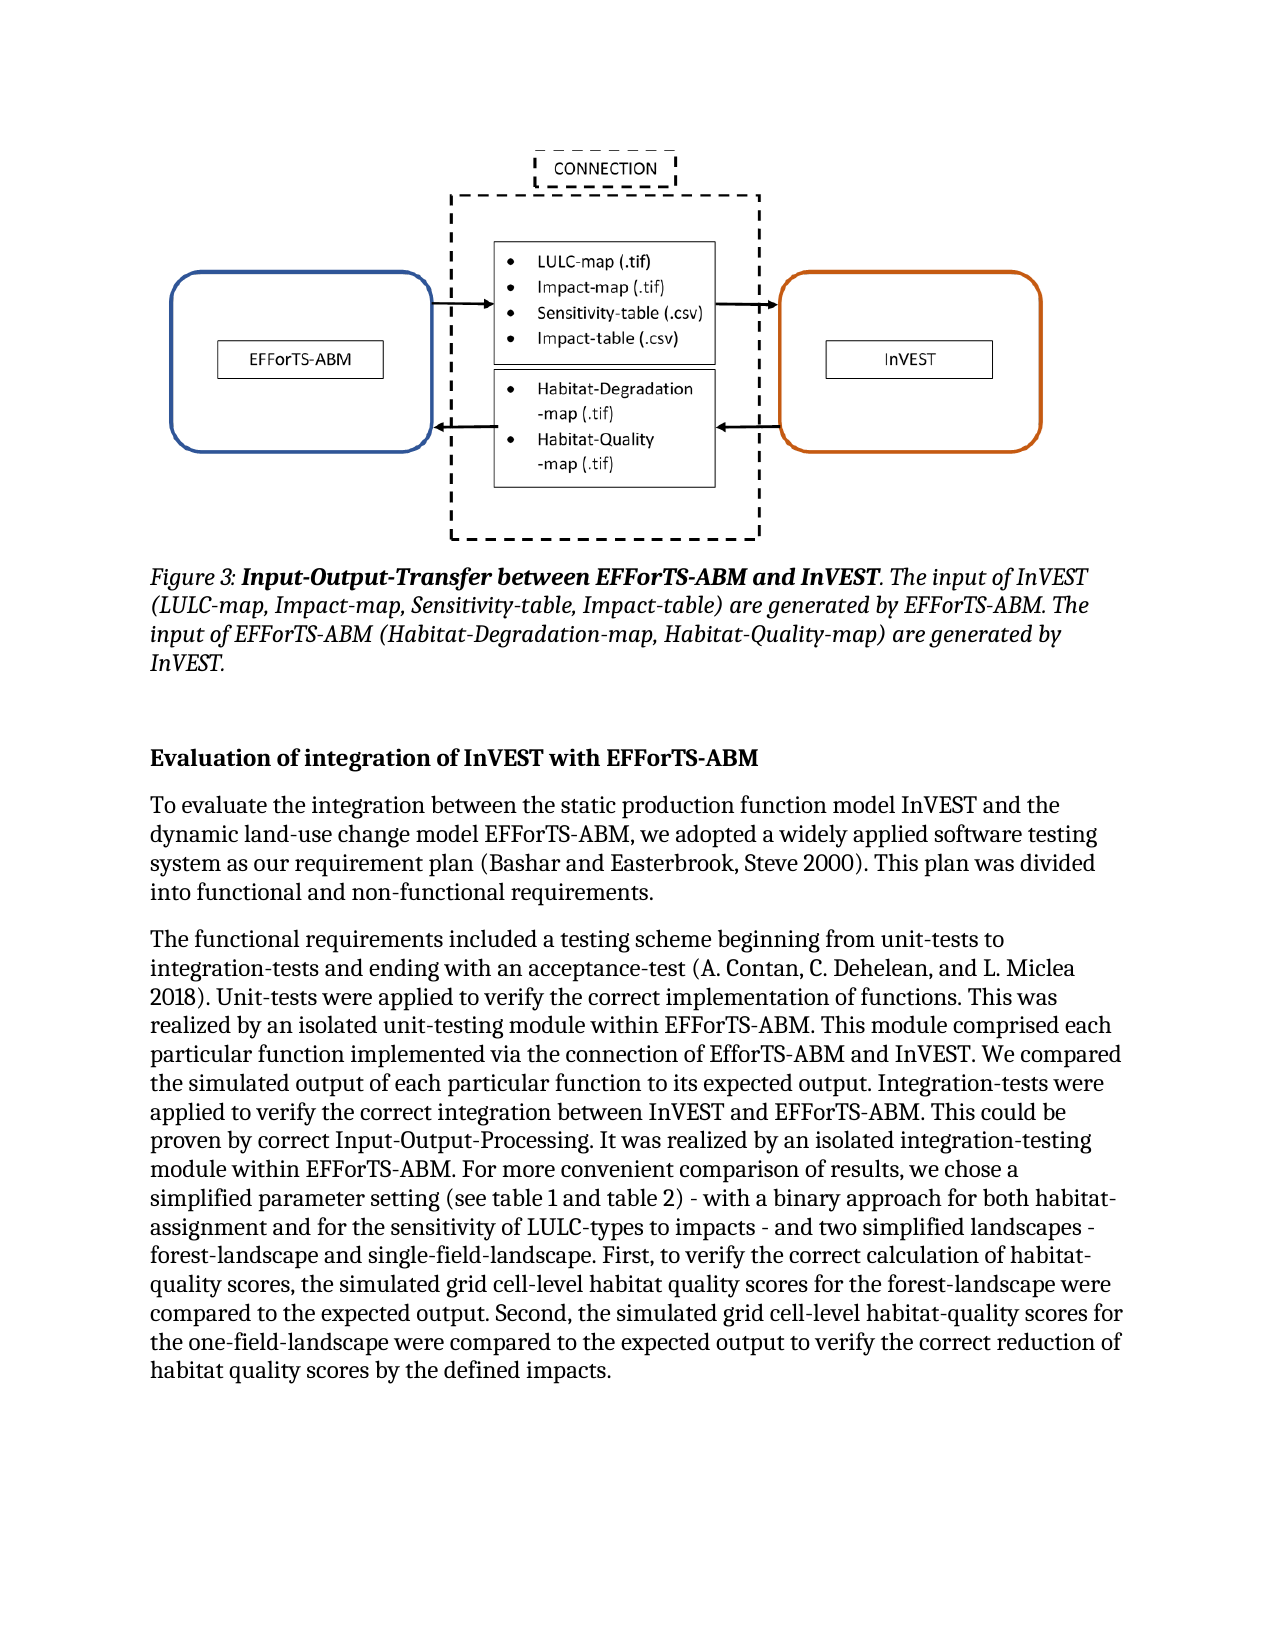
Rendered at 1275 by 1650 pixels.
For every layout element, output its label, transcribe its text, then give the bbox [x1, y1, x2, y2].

text Evaluation of integration of InVEST with EFForTS-ABM [150, 744, 1125, 772]
picture [168, 150, 1044, 542]
text Figure 3: Input-Output-Transfer between EFForTS-ABM and InVEST. The input of InVEST (LULC-map, Impact-map, Sensitivity-table, Impact-table) are generated by EFForTS-ABM. The input of EFForTS-ABM (Habitat-Degradation-map, Habitat-Quality-map) are generated by InVEST. [150, 562, 1125, 677]
text The functional requirements included a testing scheme beginning from unit-tests to integration-tests and ending with an acceptance-test (A. Contan, C. Dehelean, and L. Miclea 2018). Unit-tests were applied to verify the correct implementation of functions. This was realized by an isolated unit-testing module within EFForTS-ABM. This module comprised each particular function implemented via the connection of EfforTS-ABM and InVEST. We compared the simulated output of each particular function to its expected output. Integration-tests were applied to verify the correct integration between InVEST and EFForTS-ABM. This could be proven by correct Input-Output-Processing. It was realized by an isolated integration-testing module within EFForTS-ABM. For more convenient comparison of results, we chose a simplified parameter setting (see table 1 and table 2) - with a binary approach for both habitat-assignment and for the sensitivity of LULC-types to impacts - and two simplified landscapes - forest-landscape and single-field-landscape. First, to verify the correct calculation of habitat-quality scores, the simulated grid cell-level habitat quality scores for the forest-landscape were compared to the expected output. Second, the simulated grid cell-level habitat-quality scores for the one-field-landscape were compared to the expected output to verify the correct reduction of habitat quality scores by the defined impacts. [150, 925, 1125, 1385]
text To evaluate the integration between the static production function model InVEST and the dynamic land-use change model EFForTS-ABM, we adopted a widely applied software testing system as our requirement plan (Bashar and Easterbrook, Steve 2000). This plan was divided into functional and non-functional requirements. [150, 791, 1125, 906]
